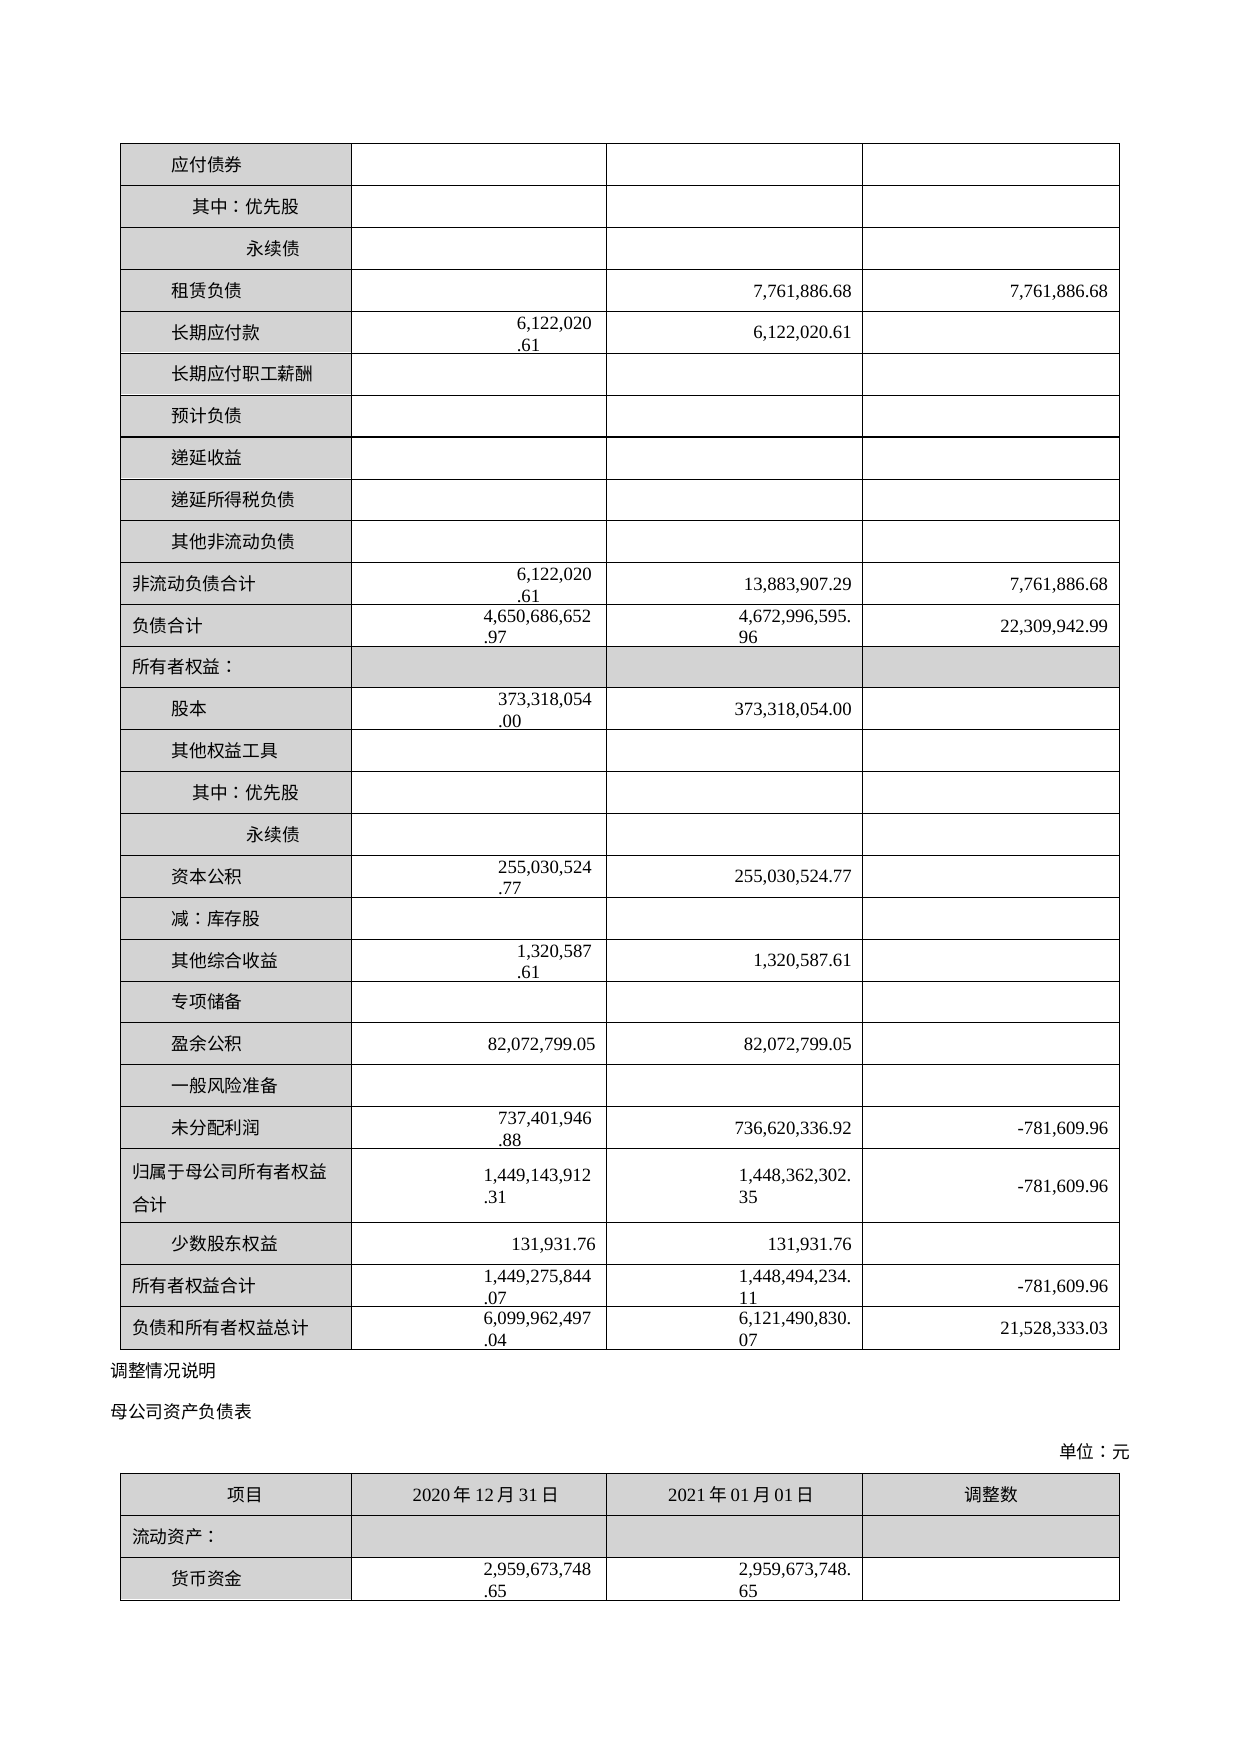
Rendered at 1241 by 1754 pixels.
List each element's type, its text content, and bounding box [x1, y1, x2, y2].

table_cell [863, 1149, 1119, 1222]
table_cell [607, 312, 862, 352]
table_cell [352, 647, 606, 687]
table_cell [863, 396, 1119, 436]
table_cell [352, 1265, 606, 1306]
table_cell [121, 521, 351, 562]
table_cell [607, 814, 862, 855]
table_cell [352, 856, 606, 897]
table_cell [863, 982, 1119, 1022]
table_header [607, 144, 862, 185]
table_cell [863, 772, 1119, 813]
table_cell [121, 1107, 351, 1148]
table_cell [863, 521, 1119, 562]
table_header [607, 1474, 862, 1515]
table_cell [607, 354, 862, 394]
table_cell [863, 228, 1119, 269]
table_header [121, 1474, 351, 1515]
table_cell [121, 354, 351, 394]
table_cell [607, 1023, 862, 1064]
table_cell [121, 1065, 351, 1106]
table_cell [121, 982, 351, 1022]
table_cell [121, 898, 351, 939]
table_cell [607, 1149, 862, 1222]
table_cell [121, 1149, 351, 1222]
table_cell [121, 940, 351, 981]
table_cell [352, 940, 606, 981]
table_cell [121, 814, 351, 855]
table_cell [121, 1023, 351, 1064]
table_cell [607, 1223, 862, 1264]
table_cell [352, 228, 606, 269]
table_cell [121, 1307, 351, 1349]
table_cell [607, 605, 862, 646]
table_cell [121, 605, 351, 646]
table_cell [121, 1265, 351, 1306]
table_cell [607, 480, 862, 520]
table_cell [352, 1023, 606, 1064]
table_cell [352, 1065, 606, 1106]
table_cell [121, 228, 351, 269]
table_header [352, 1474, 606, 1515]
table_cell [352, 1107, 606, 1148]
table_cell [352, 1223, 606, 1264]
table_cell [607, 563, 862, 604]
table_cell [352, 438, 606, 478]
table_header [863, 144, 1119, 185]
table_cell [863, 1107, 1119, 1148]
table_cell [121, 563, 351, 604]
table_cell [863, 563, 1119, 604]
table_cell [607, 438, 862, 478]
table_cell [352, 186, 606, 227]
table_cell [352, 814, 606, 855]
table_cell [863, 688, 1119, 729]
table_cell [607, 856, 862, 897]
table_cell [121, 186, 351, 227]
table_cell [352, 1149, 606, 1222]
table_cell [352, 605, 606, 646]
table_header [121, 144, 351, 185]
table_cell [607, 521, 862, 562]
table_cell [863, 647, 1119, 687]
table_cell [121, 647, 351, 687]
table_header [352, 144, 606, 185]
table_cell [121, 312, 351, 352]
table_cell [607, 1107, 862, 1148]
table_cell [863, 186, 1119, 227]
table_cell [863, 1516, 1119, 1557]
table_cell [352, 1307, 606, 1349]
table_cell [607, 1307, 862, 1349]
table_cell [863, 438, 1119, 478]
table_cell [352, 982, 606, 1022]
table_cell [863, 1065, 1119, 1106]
text 调整情况说明 [110, 1358, 1130, 1382]
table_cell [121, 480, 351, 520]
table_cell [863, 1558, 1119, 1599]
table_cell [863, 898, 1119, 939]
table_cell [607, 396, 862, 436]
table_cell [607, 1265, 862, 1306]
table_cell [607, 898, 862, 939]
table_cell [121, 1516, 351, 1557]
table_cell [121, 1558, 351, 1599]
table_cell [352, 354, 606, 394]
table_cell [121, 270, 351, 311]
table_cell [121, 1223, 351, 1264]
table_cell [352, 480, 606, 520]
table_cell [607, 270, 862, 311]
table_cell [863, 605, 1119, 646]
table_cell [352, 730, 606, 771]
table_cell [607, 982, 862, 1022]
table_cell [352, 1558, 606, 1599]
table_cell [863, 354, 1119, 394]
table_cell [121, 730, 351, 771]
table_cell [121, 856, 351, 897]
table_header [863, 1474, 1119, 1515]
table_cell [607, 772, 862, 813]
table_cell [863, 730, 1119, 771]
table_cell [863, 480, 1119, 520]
text 母公司资产负债表 [110, 1399, 1130, 1423]
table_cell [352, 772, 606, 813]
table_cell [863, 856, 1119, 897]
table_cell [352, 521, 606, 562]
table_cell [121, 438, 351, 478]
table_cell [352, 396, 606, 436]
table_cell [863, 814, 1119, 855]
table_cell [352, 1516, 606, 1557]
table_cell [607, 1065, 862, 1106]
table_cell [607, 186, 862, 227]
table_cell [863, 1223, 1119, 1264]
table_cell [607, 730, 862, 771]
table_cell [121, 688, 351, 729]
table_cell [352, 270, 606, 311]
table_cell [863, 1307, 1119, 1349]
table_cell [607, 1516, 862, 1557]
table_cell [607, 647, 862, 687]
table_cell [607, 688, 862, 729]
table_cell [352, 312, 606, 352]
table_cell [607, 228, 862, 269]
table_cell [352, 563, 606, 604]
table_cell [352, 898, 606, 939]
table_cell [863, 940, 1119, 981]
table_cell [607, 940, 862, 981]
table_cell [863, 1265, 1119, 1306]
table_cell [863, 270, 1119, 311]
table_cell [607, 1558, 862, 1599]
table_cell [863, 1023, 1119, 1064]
text 单位：元 [110, 1440, 1130, 1464]
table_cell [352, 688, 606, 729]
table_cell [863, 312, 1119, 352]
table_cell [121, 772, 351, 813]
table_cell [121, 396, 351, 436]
